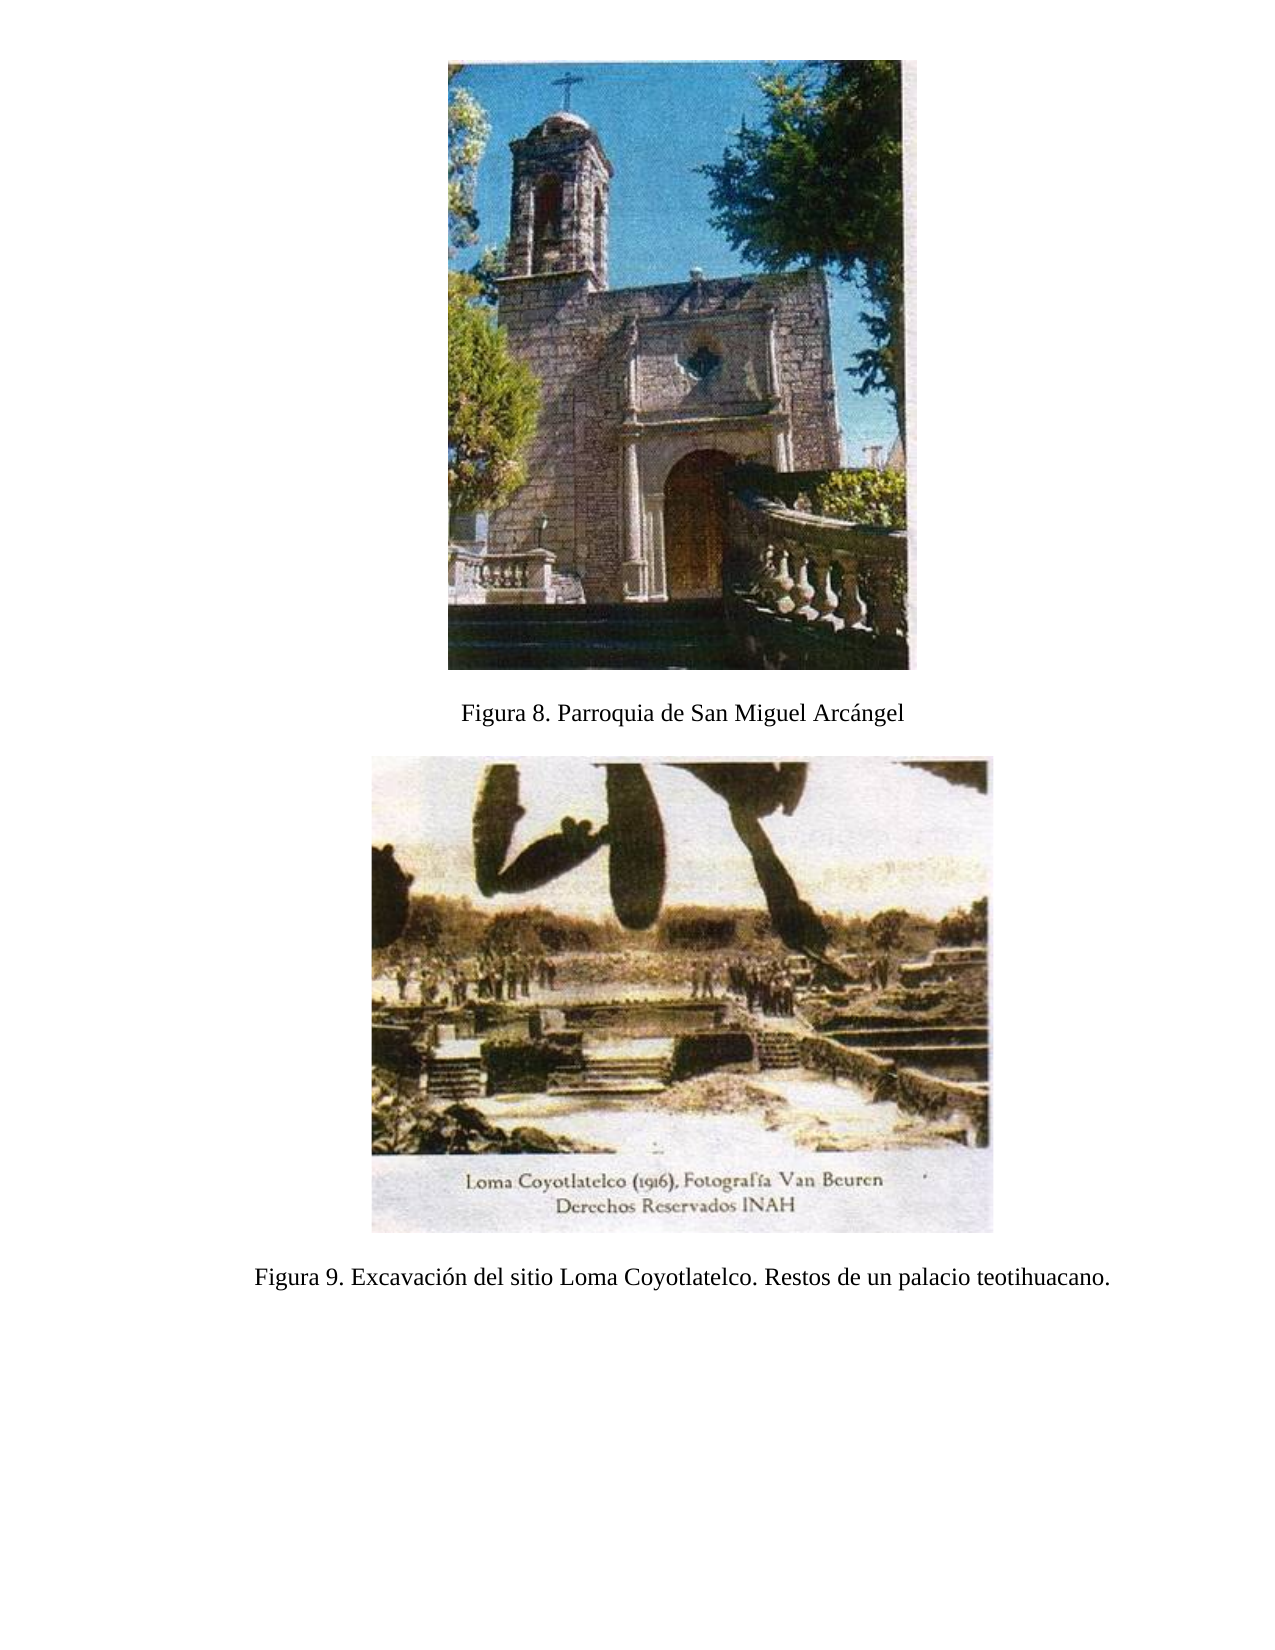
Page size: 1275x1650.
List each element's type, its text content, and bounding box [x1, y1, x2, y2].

picture [371, 756, 994, 1233]
picture [448, 60, 917, 670]
text Figura 9. Excavación del sitio Loma Coyotlatelco. Restos de un palacio teotihuacano. [150, 1262, 1215, 1291]
text Figura 8. Parroquia de San Miguel Arcángel [150, 698, 1215, 727]
